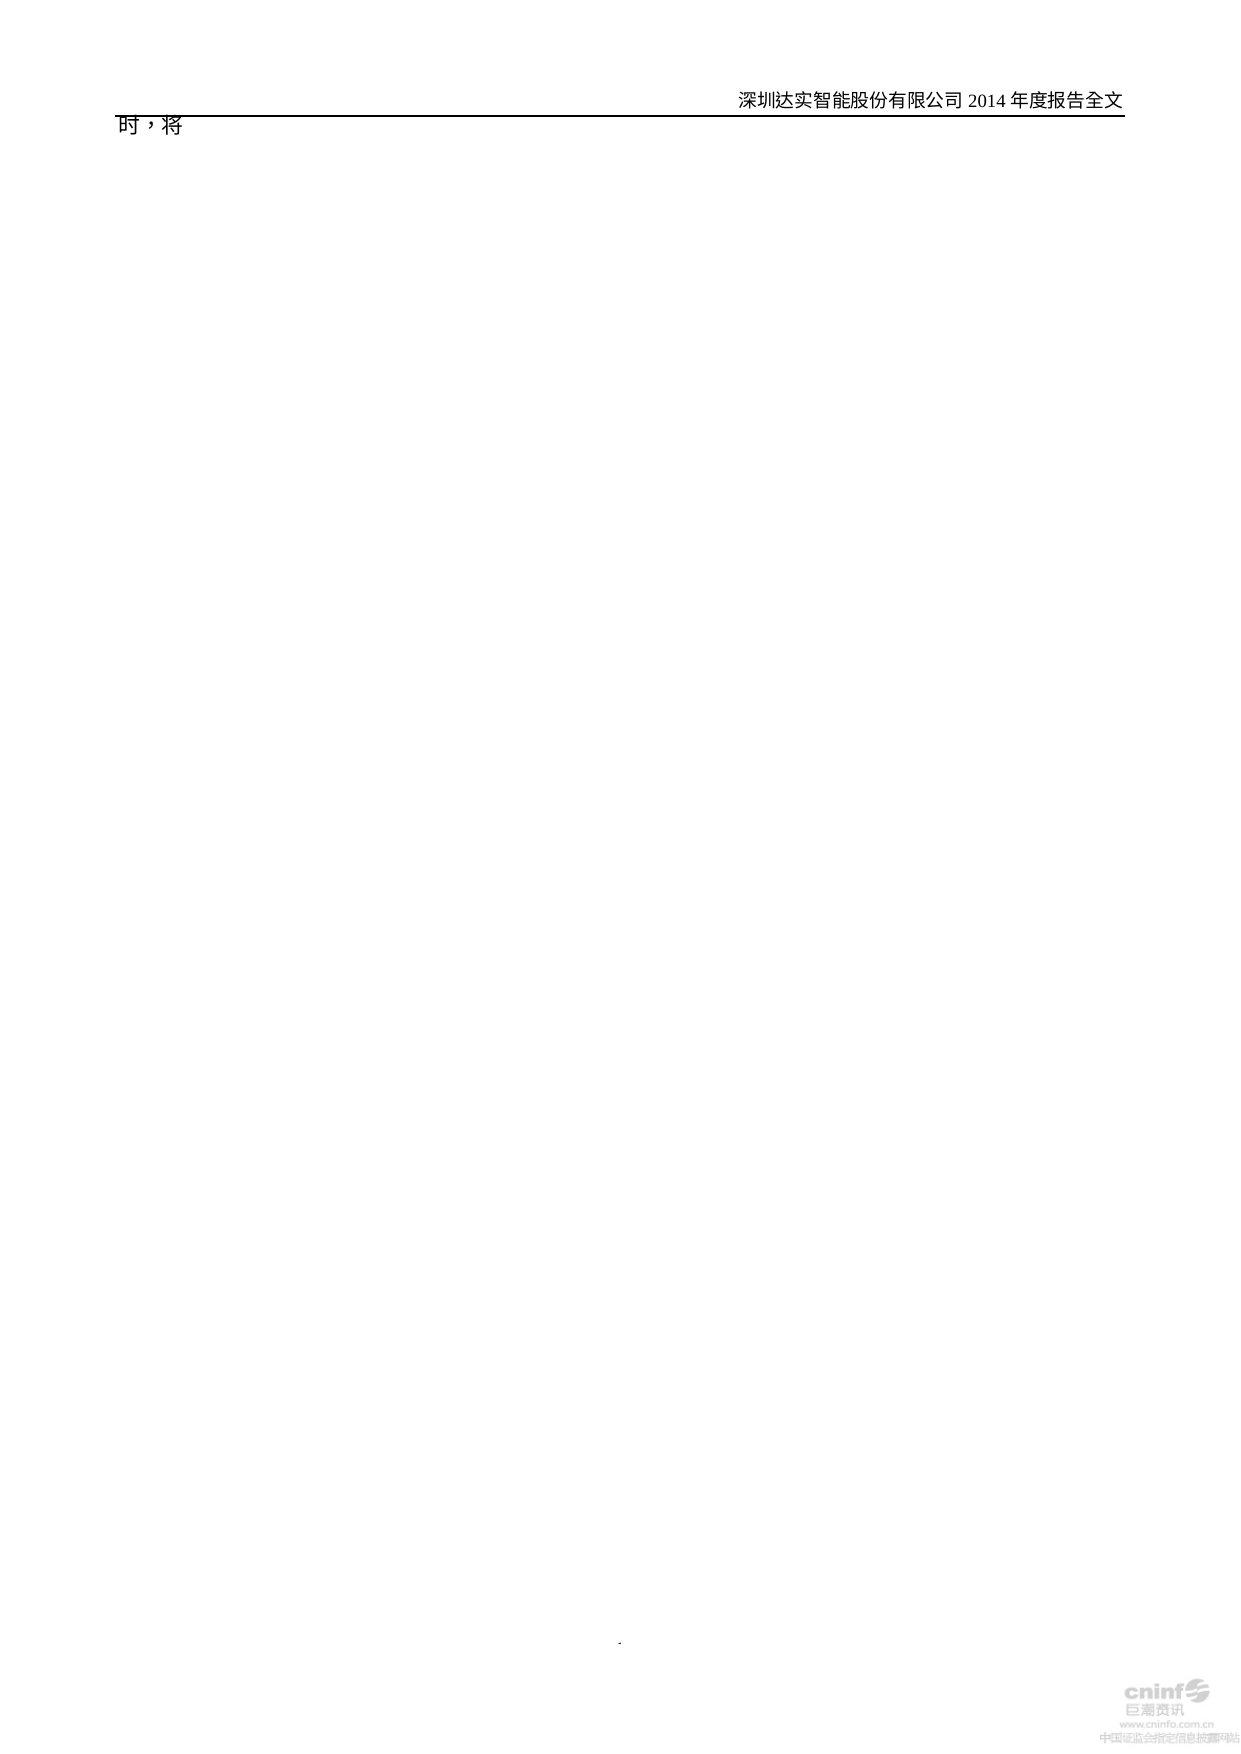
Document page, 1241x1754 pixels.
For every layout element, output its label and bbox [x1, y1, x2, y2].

text [118, 110, 1123, 140]
picture [1099, 1673, 1241, 1754]
